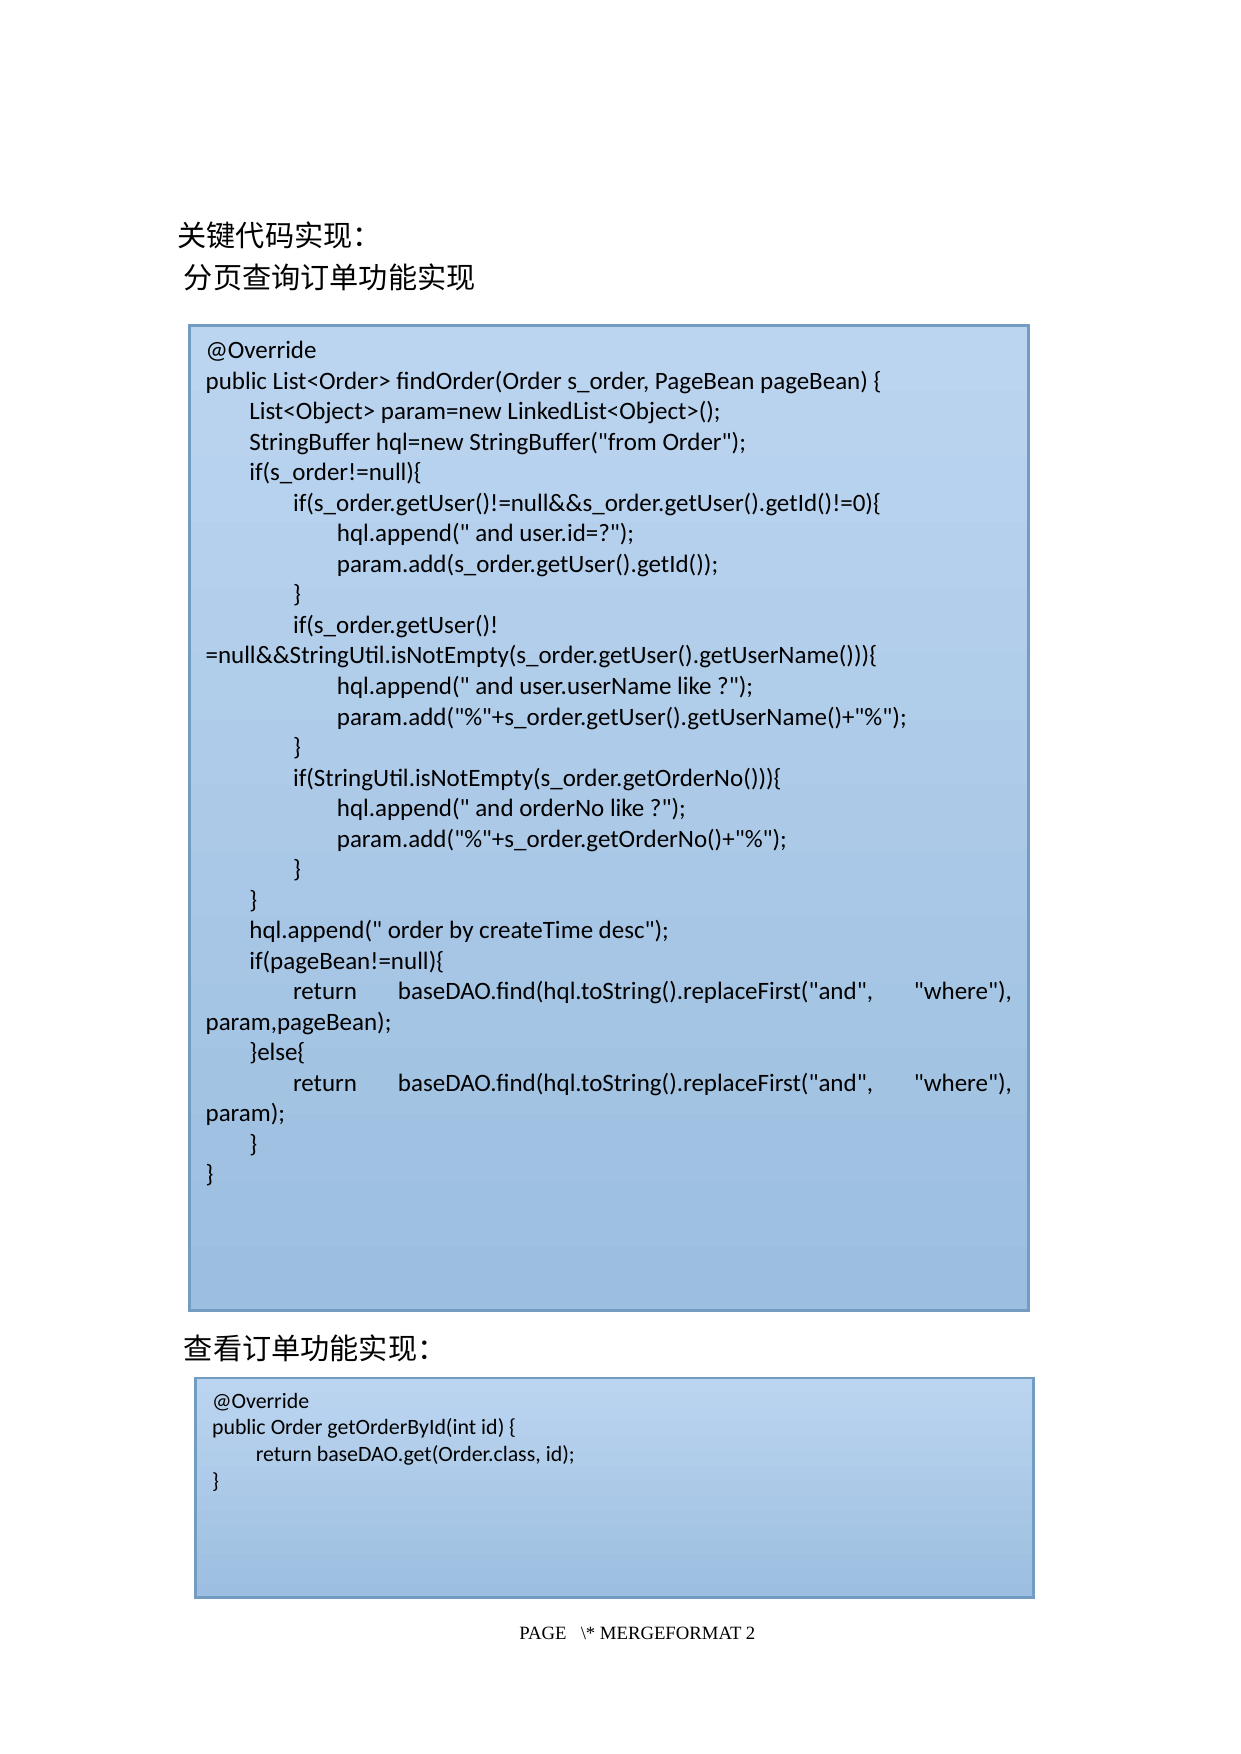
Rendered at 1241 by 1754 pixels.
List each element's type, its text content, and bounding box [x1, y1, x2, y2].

text 关键代码实现： [177, 213, 1092, 255]
text 查看订单功能实现： [177, 1326, 1092, 1368]
text 分页查询订单功能实现 [177, 255, 1092, 297]
